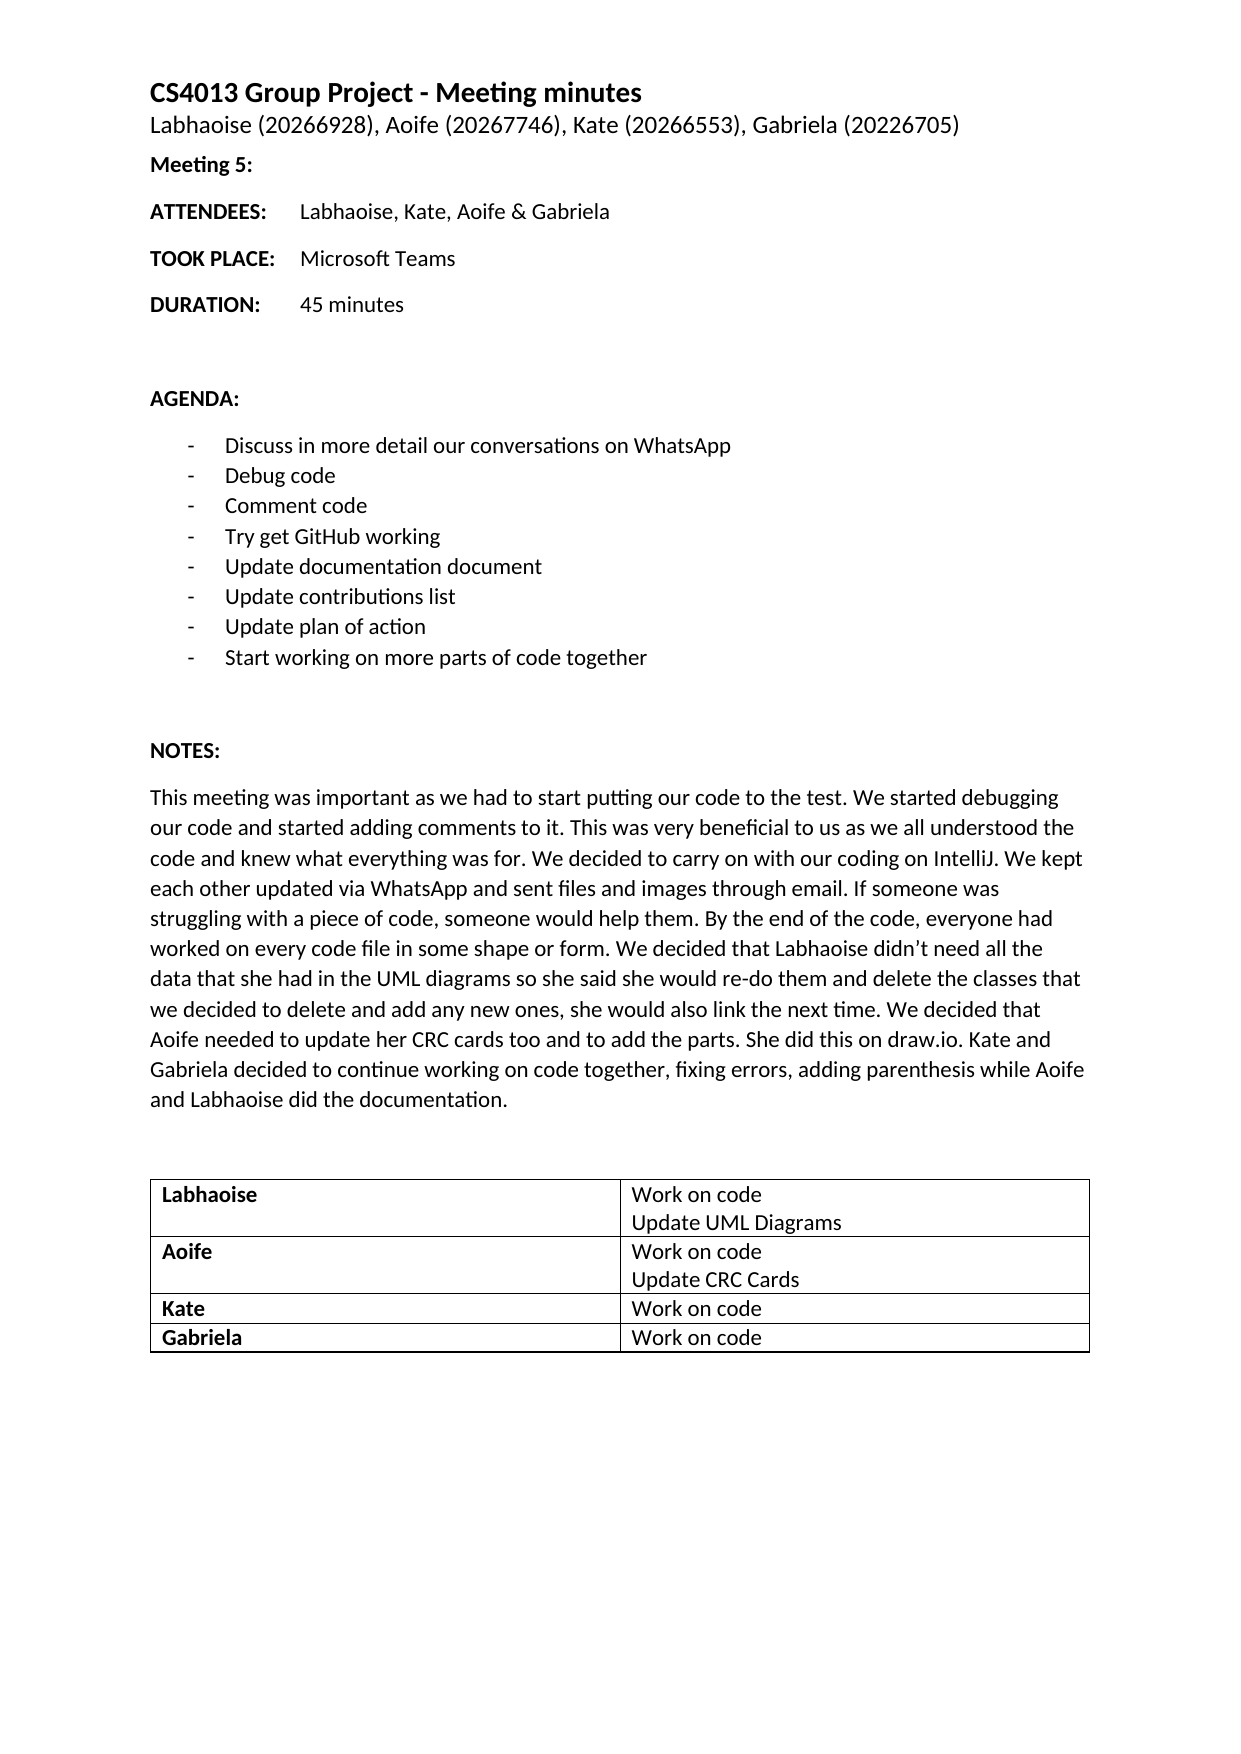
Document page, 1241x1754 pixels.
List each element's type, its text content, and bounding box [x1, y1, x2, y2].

list Discuss in more detail our conversations on WhatsApp [187, 431, 1090, 459]
list Update contributions list [187, 582, 1090, 610]
table_cell Kate [151, 1294, 620, 1322]
text TOOK PLACE: Microsoft Teams [150, 244, 1090, 272]
table_cell Gabriela [151, 1324, 620, 1351]
text DURATION: 45 minutes [150, 291, 1090, 319]
list Comment code [187, 492, 1090, 520]
table_cell Work on code [621, 1294, 1089, 1322]
table_cell Aoife [151, 1237, 620, 1293]
table_header Labhaoise [151, 1180, 620, 1236]
text This meeting was important as we had to start putting our code to the test. We started debugging our code and started adding comments to it. This was very beneficial to us as we all understood the code and knew what everything was for. We decided to carry on with our coding on IntelliJ. We kept each other updated via WhatsApp and sent files and images through email. If someone was struggling with a piece of code, someone would help them. By the end of the code, everyone had worked on every code file in some shape or form. We decided that Labhaoise didn’t need all the data that she had in the UML diagrams so she said she would re-do them and delete the classes that we decided to delete and add any new ones, she would also link the next time. We decided that Aoife needed to update her CRC cards too and to add the parts. She did this on draw.io. Kate and Gabriela decided to continue working on code together, fixing errors, adding parenthesis while Aoife and Labhaoise did the documentation. [150, 783, 1090, 1113]
list Start working on more parts of code together [187, 643, 1090, 671]
list Try get GitHub working [187, 522, 1090, 550]
text ATTENDEES: Labhaoise, Kate, Aoife & Gabriela [150, 197, 1090, 225]
table_cell Work on code [621, 1324, 1089, 1351]
table_header Work on code Update UML Diagrams [621, 1180, 1089, 1236]
list Update documentation document [187, 552, 1090, 580]
text AGENDA: [150, 384, 1090, 412]
list Debug code [187, 461, 1090, 489]
text NOTES: [150, 736, 1090, 764]
text Meeting 5: [150, 150, 1090, 178]
list Update plan of action [187, 612, 1090, 641]
table_cell Work on code Update CRC Cards [621, 1237, 1089, 1293]
